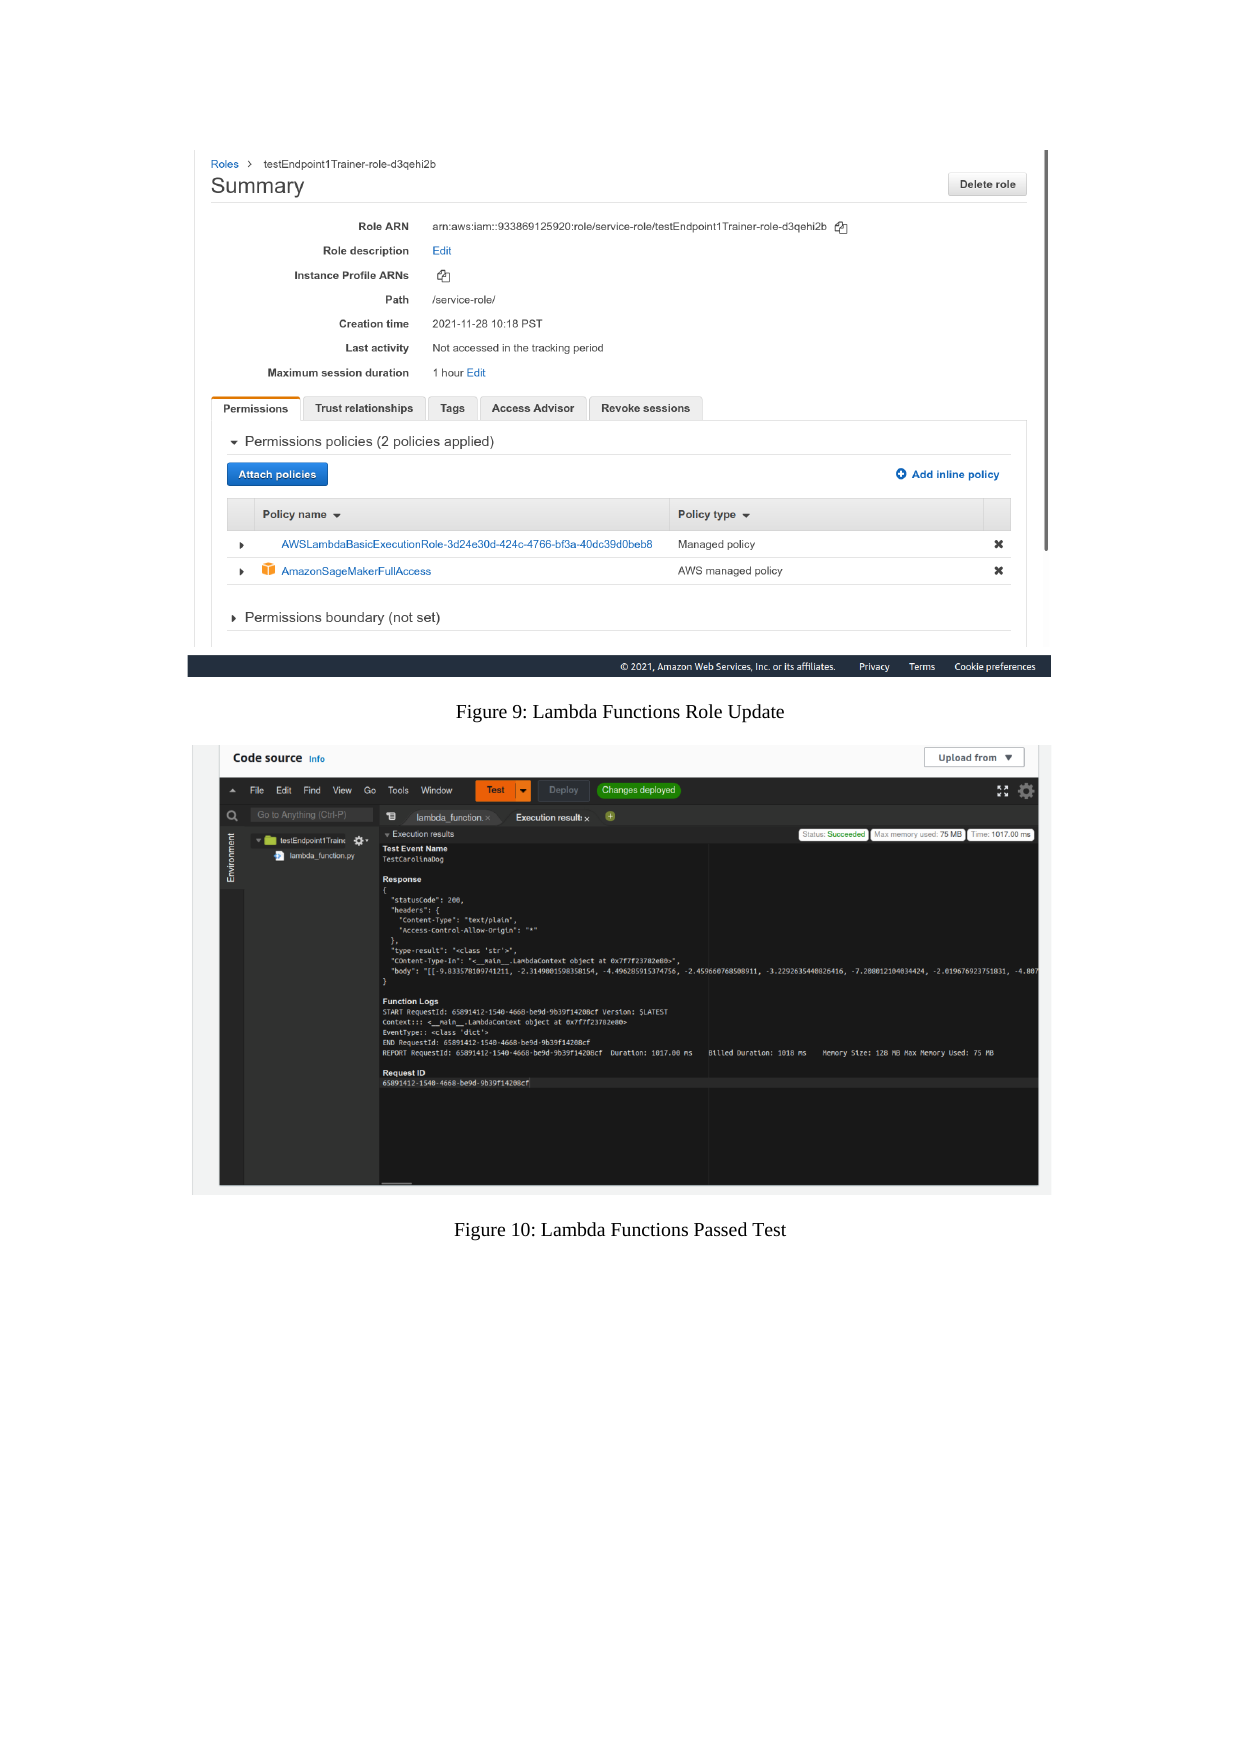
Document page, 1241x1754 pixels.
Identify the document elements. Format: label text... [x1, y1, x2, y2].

text Figure 9: Lambda Functions Role Update [187, 699, 1053, 722]
text Figure 10: Lambda Functions Passed Test [187, 1217, 1053, 1240]
picture [188, 745, 1052, 1195]
picture [187, 150, 1051, 677]
